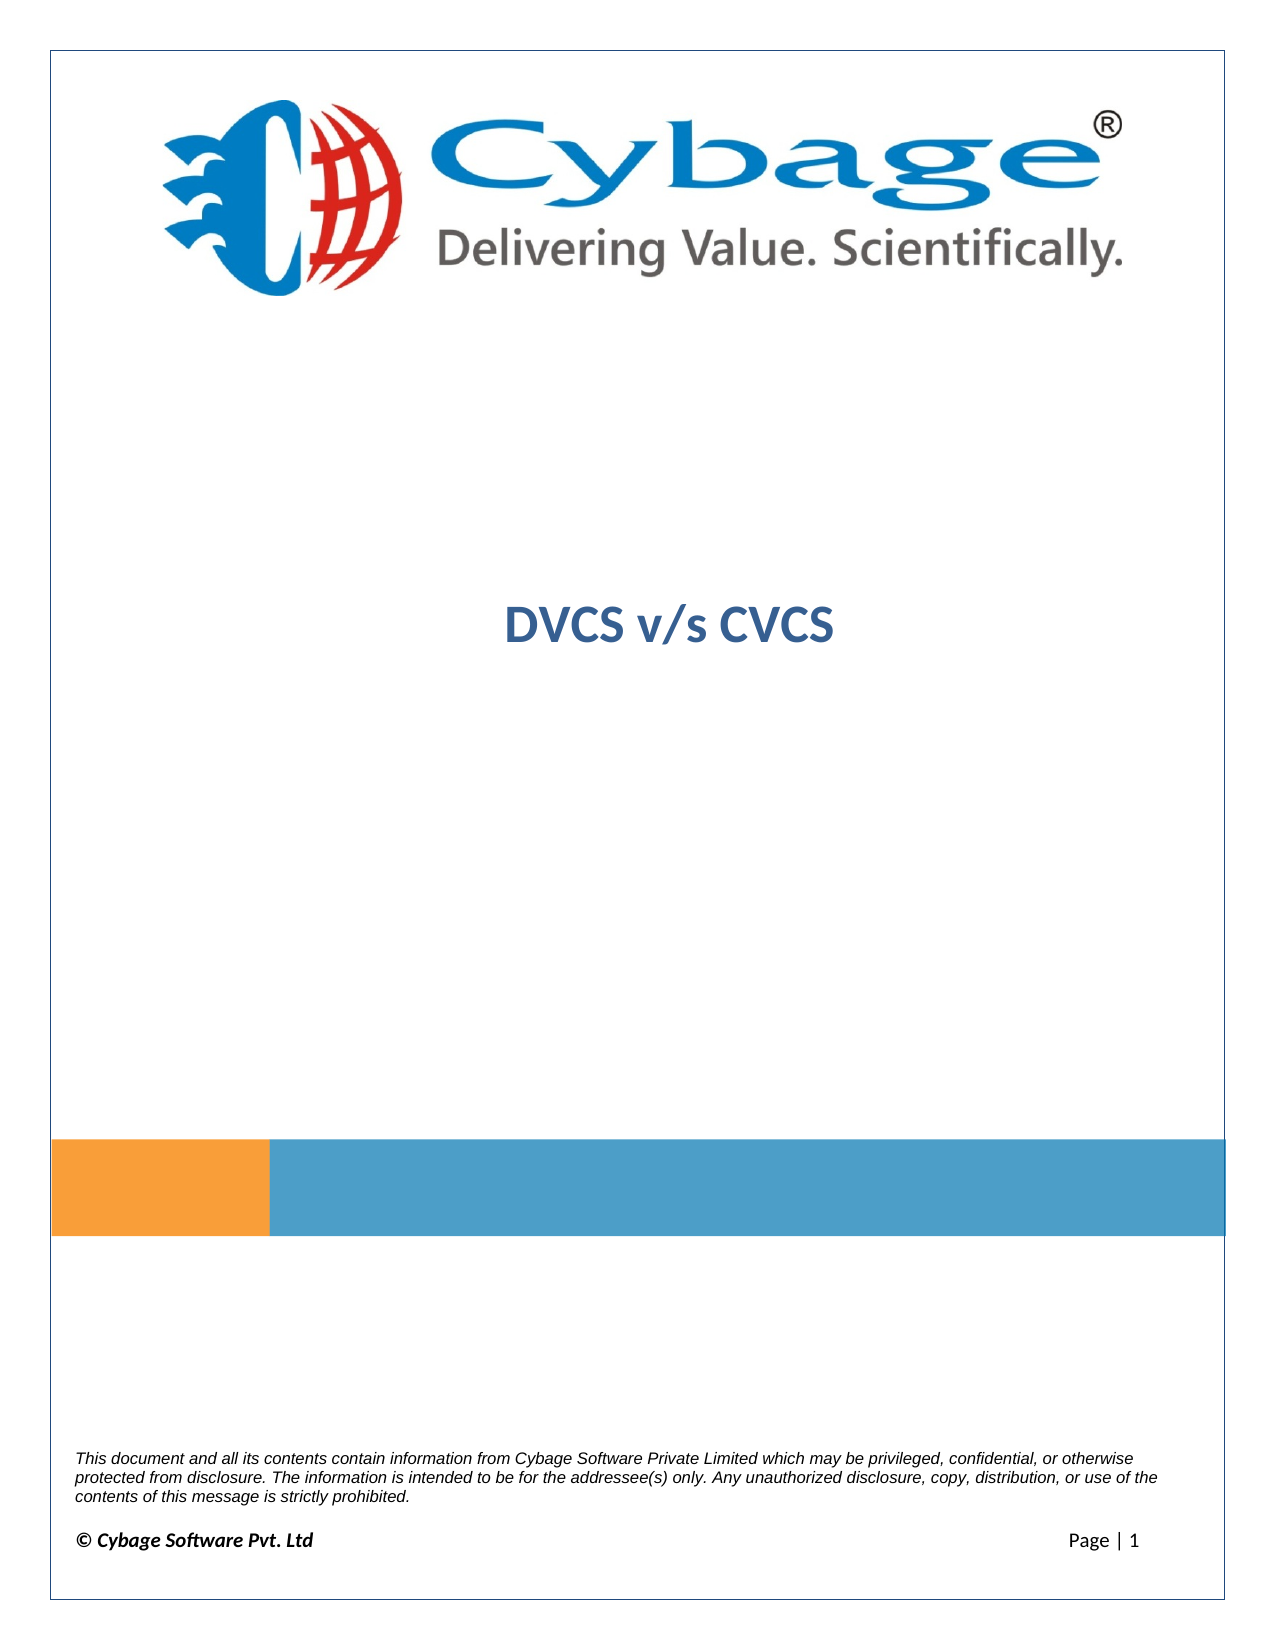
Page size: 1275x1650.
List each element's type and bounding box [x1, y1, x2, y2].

picture [162, 100, 1122, 296]
